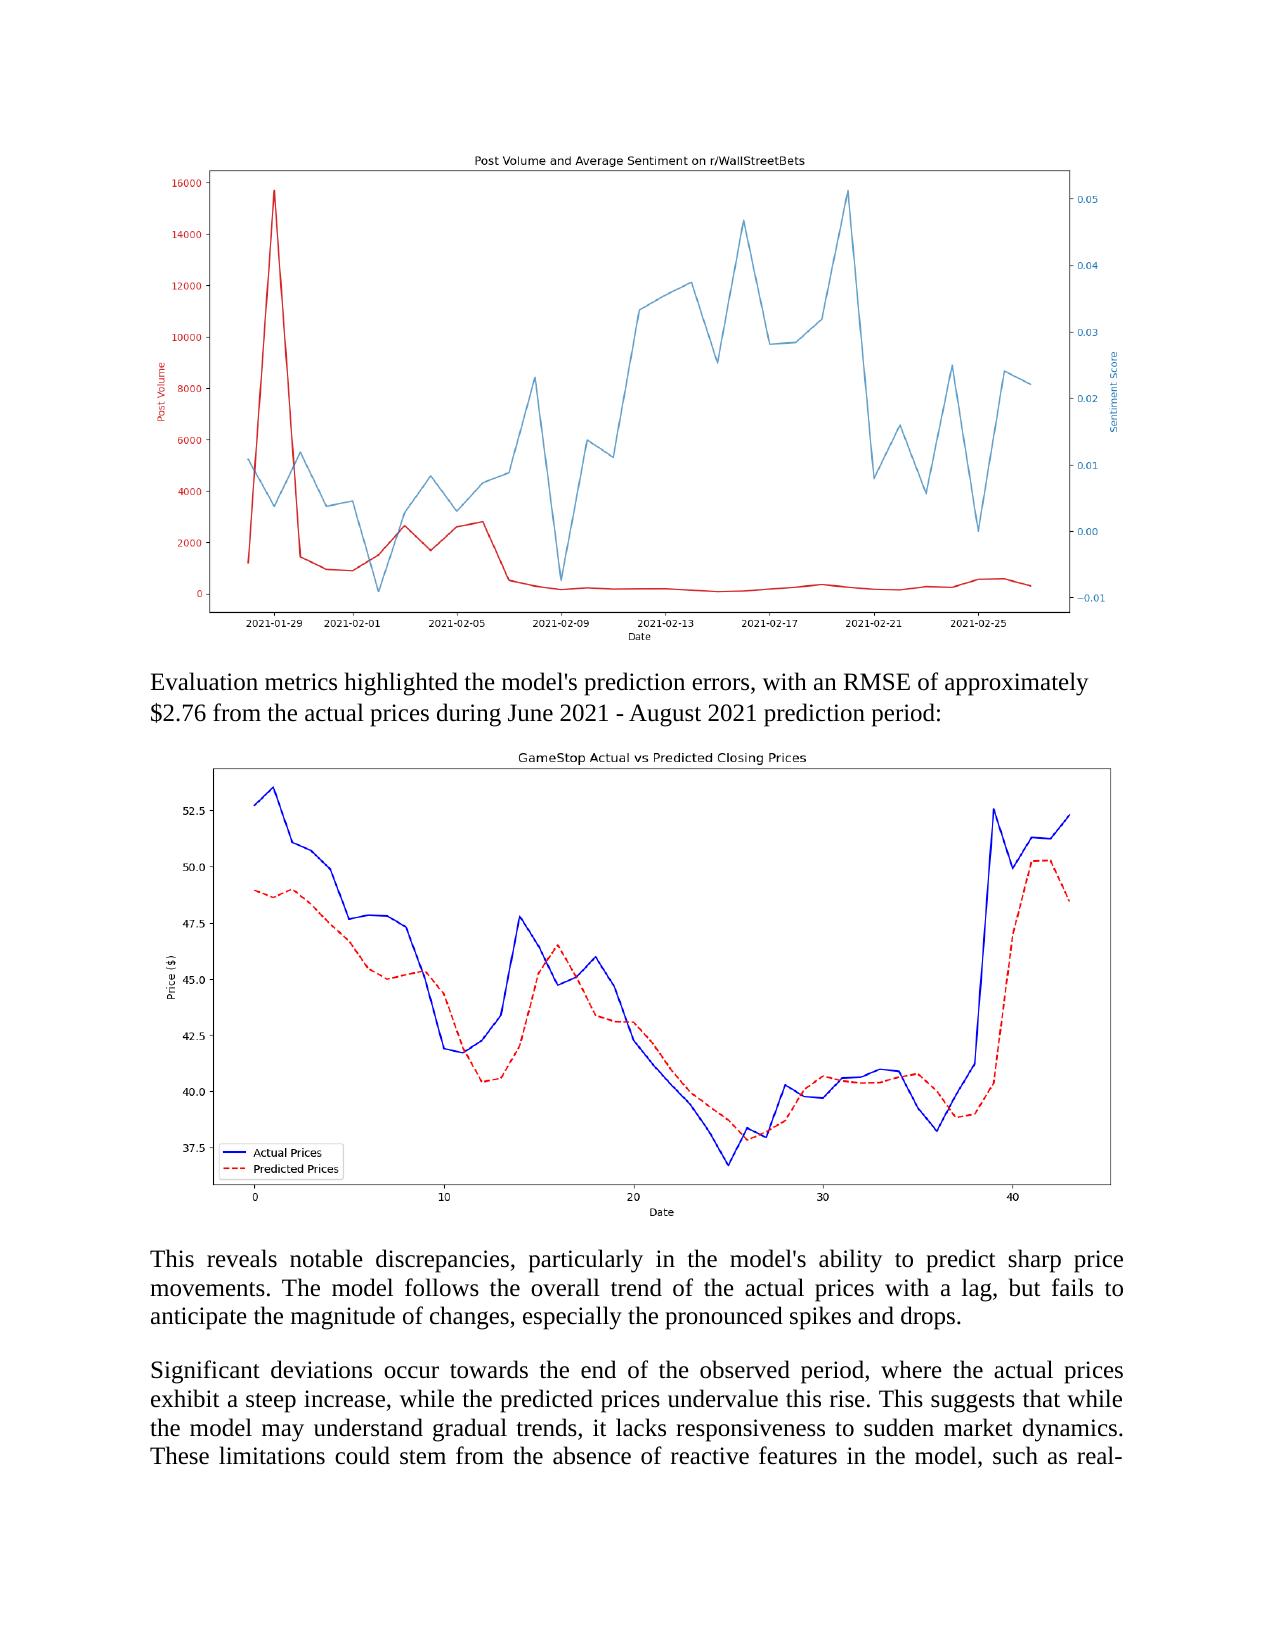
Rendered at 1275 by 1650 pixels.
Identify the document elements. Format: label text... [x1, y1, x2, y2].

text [150, 1355, 1125, 1470]
picture [150, 150, 1126, 649]
text Evaluation metrics highlighted the model's prediction errors, with an RMSE of approximately $2.76 from the actual prices during June 2021 - August 2021 prediction period: [150, 667, 1125, 727]
picture [159, 746, 1117, 1225]
text This reveals notable discrepancies, particularly in the model's ability to predict sharp price movements. The model follows the overall trend of the actual prices with a lag, but fails to anticipate the magnitude of changes, especially the pronounced spikes and drops. [150, 1244, 1125, 1330]
